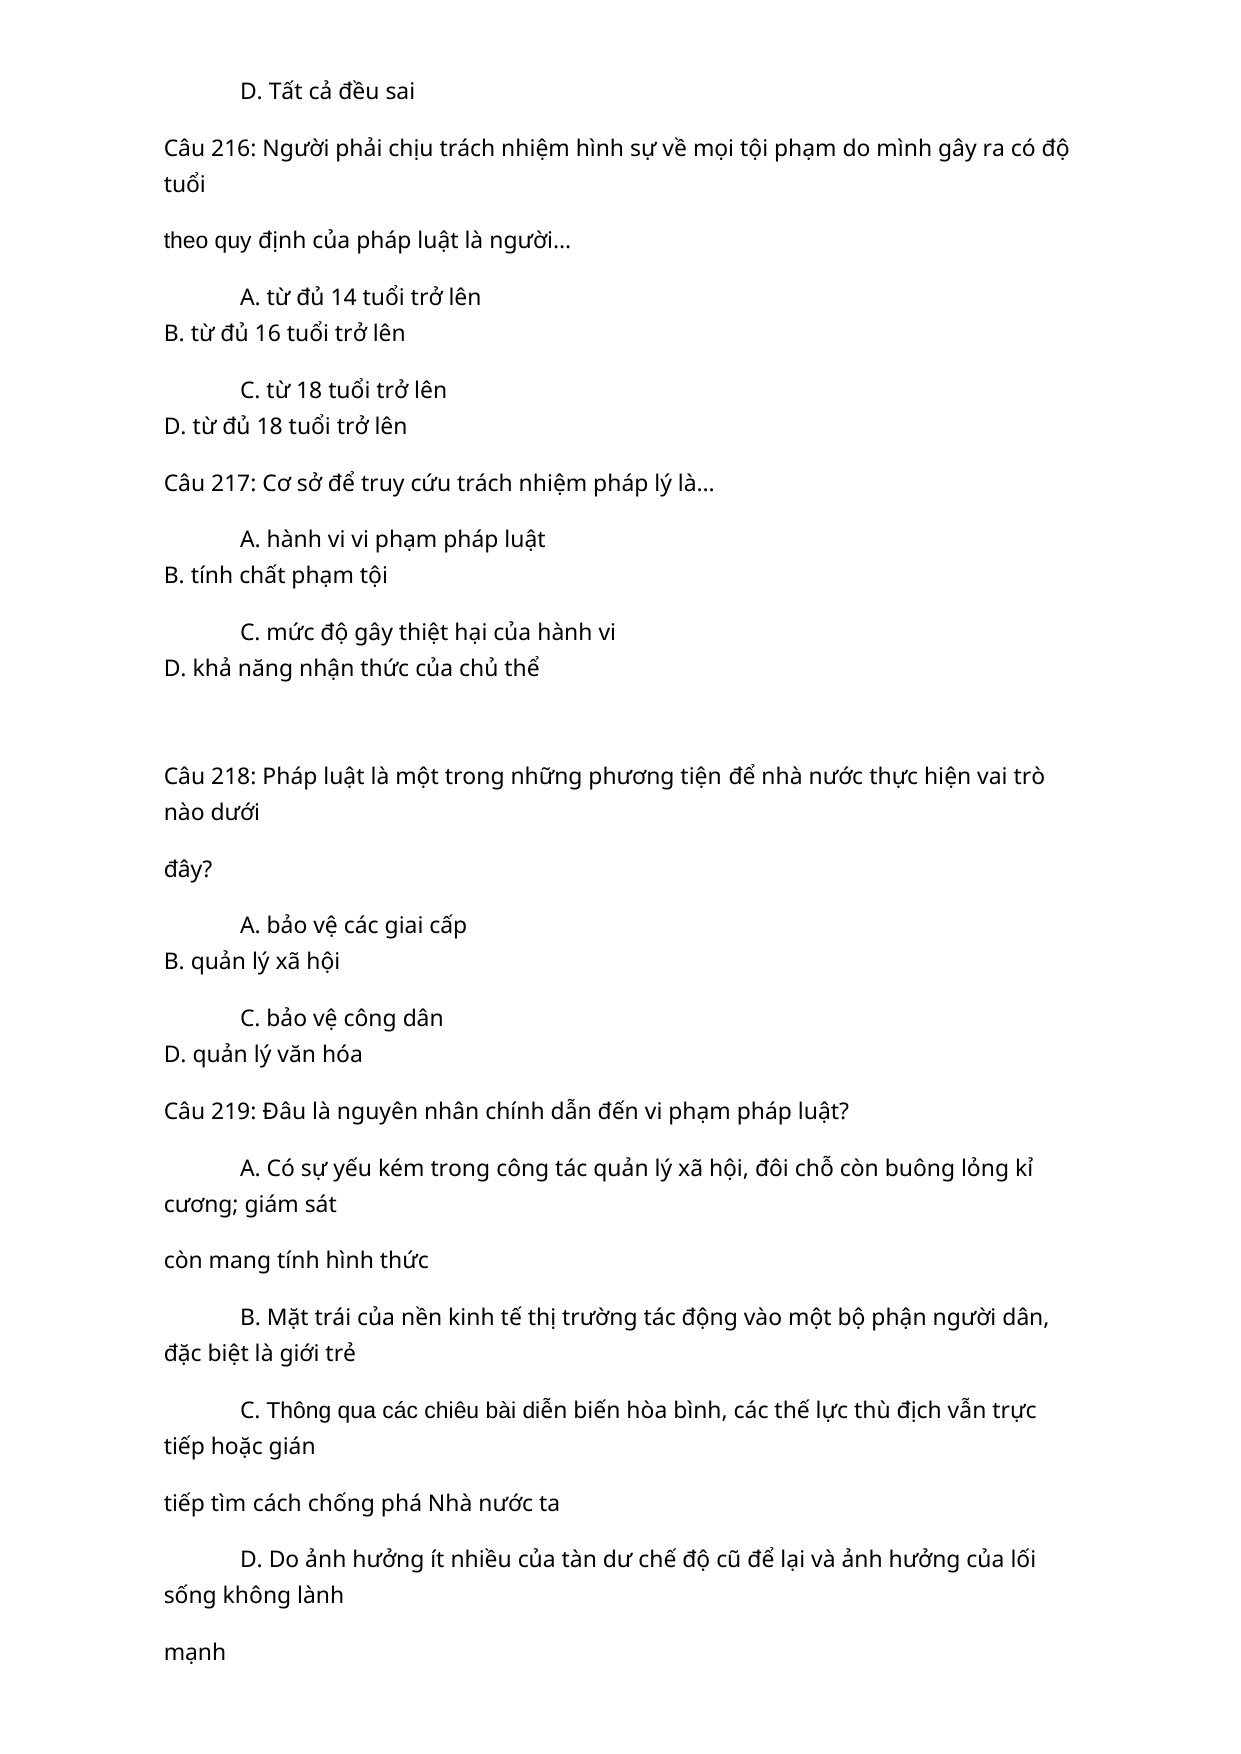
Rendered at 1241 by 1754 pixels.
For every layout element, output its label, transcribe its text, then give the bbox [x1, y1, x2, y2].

text theo quy định của pháp luật là người… [163, 224, 1077, 256]
text còn mang tính hình thức [163, 1244, 1077, 1276]
text C. mức độ gây thiệt hại của hành vi D. khả năng nhận thức của chủ thể [163, 616, 1077, 683]
text đây? [163, 853, 1077, 884]
text C. từ 18 tuổi trở lên D. từ đủ 18 tuổi trở lên [163, 374, 1077, 441]
text Câu 218: Pháp luật là một trong những phương tiện để nhà nước thực hiện vai trò nào dưới [163, 760, 1077, 827]
text mạnh [163, 1636, 1077, 1667]
text A. hành vi vi phạm pháp luật B. tính chất phạm tội [163, 523, 1077, 591]
text D. Tất cả đều sai [163, 75, 1077, 106]
text A. từ đủ 14 tuổi trở lên B. từ đủ 16 tuổi trở lên [163, 281, 1077, 348]
text A. Có sự yếu kém trong công tác quản lý xã hội, đôi chỗ còn buông lỏng kỉ cương; giám sát [163, 1152, 1077, 1219]
text Câu 216: Người phải chịu trách nhiệm hình sự về mọi tội phạm do mình gây ra có độ tuổi [163, 132, 1077, 199]
text A. bảo vệ các giai cấp B. quản lý xã hội [163, 909, 1077, 977]
text Câu 219: Đâu là nguyên nhân chính dẫn đến vi phạm pháp luật? [163, 1095, 1077, 1126]
text Câu 217: Cơ sở để truy cứu trách nhiệm pháp lý là… [163, 467, 1077, 498]
text C. Thông qua các chiêu bài diễn biến hòa bình, các thế lực thù địch vẫn trực tiếp hoặc gián [163, 1394, 1077, 1461]
text B. Mặt trái của nền kinh tế thị trường tác động vào một bộ phận người dân, đặc biệt là giới trẻ [163, 1301, 1077, 1368]
text C. bảo vệ công dân D. quản lý văn hóa [163, 1002, 1077, 1069]
text D. Do ảnh hưởng ít nhiều của tàn dư chế độ cũ để lại và ảnh hưởng của lối sống không lành [163, 1543, 1077, 1610]
text tiếp tìm cách chống phá Nhà nước ta [163, 1486, 1077, 1518]
